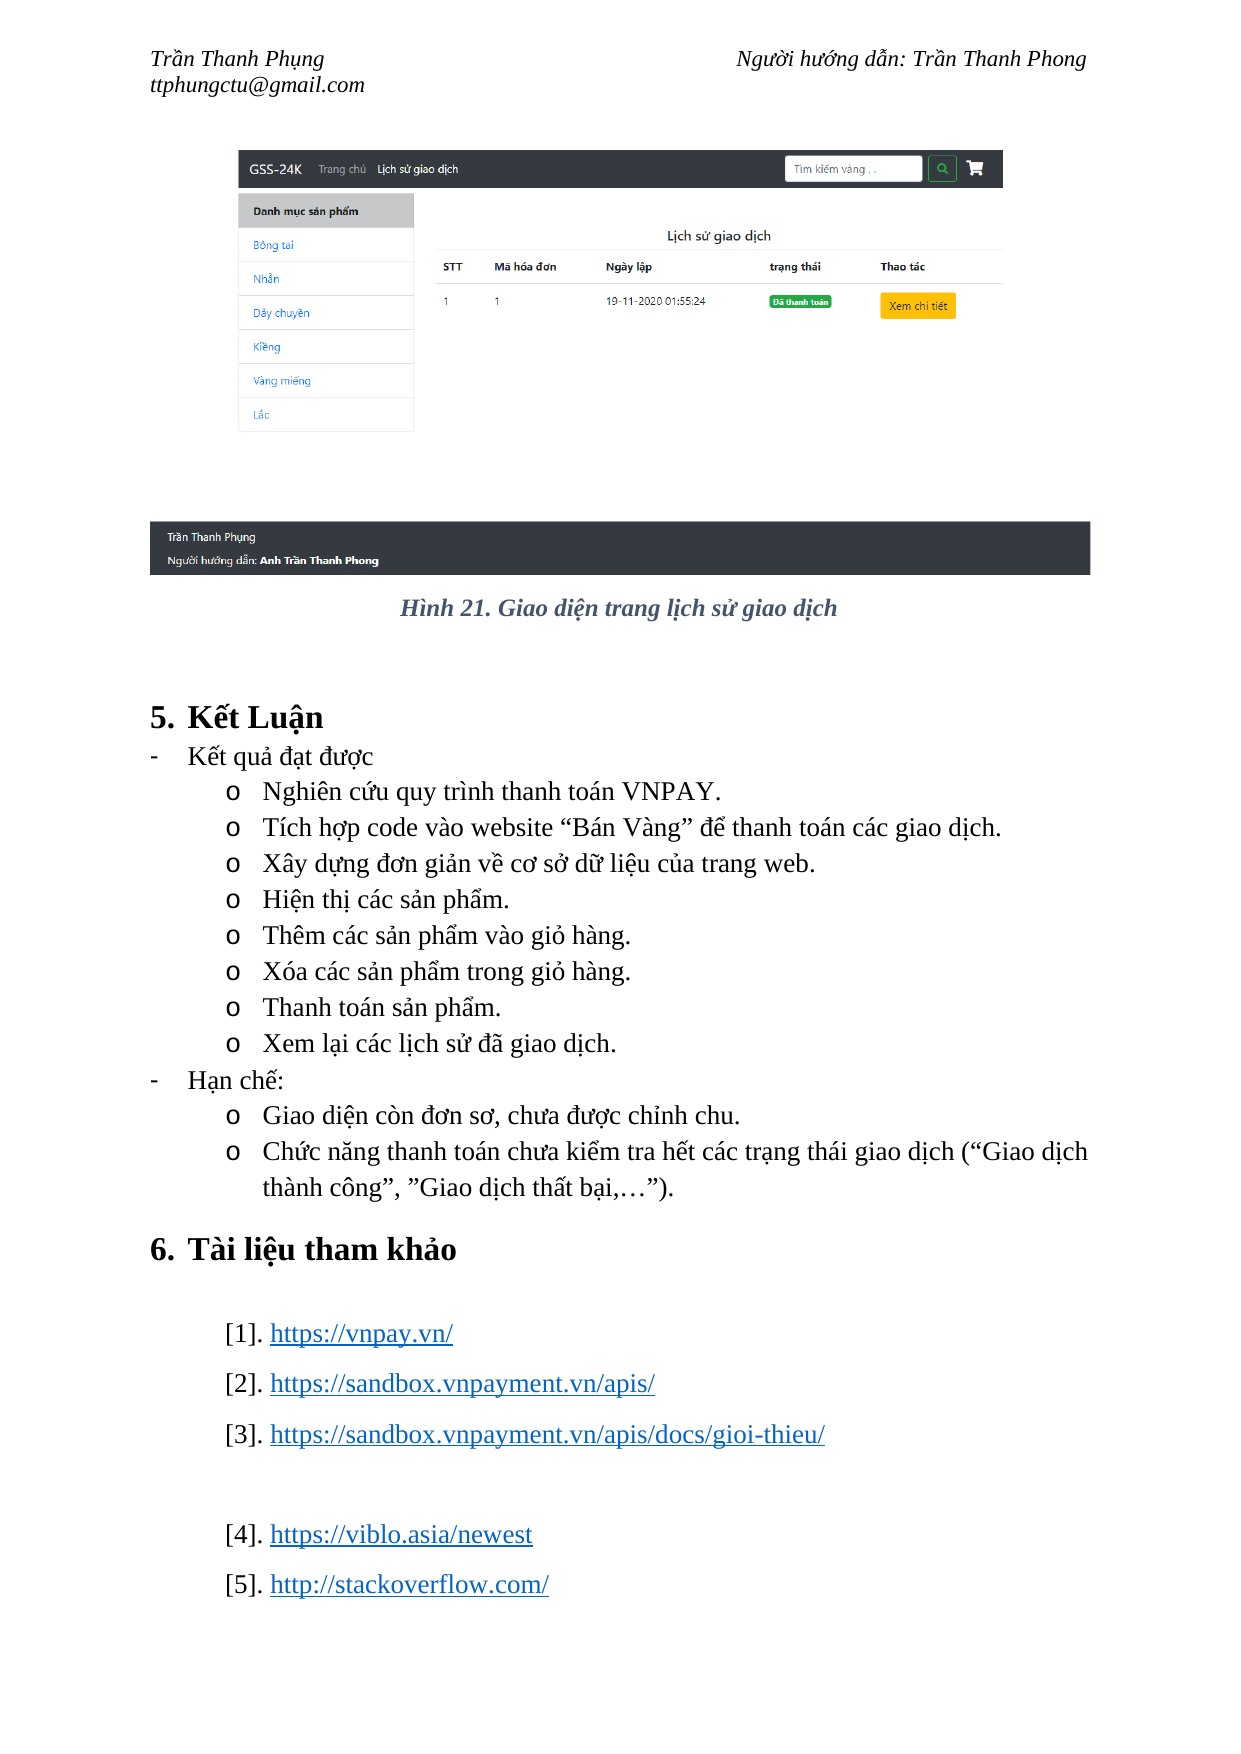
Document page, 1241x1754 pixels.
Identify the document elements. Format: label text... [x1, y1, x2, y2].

list Xóa các sản phẩm trong giỏ hàng. [225, 955, 1090, 988]
text [3]. https://sandbox.vnpayment.vn/apis/docs/gioi-thieu/ [225, 1418, 1090, 1449]
list Thêm các sản phẩm vào giỏ hàng. [225, 919, 1090, 952]
list Nghiên cứu quy trình thanh toán VNPAY. [225, 775, 1090, 808]
text [1]. https://vnpay.vn/ [225, 1317, 1090, 1348]
list Hiện thị các sản phẩm. [225, 883, 1090, 916]
list Xem lại các lịch sử đã giao dịch. [225, 1027, 1090, 1061]
list Thanh toán sản phẩm. [225, 991, 1090, 1024]
list Xây dựng đơn giản về cơ sở dữ liệu của trang web. [225, 847, 1090, 880]
text Hình 21. Giao diện trang lịch sử giao dịch [150, 593, 1090, 622]
list Kết quả đạt được [150, 739, 1090, 772]
text [4]. https://viblo.asia/newest [225, 1518, 1090, 1549]
text [5]. http://stackoverflow.com/ [225, 1568, 1090, 1599]
list Hạn chế: [150, 1063, 1090, 1096]
text [2]. https://sandbox.vnpayment.vn/apis/ [225, 1368, 1090, 1399]
subtitle Tài liệu tham khảo [150, 1229, 1090, 1267]
list Chức năng thanh toán chưa kiểm tra hết các trạng thái giao dịch (“Giao dịch thành công”, ”Giao dịch thất bại,…”). [225, 1135, 1090, 1202]
subtitle Kết Luận [150, 698, 1090, 736]
list Giao diện còn đơn sơ, chưa được chỉnh chu. [225, 1099, 1090, 1132]
list Tích hợp code vào website “Bán Vàng” để thanh toán các giao dịch. [225, 811, 1090, 844]
picture [150, 150, 1091, 575]
